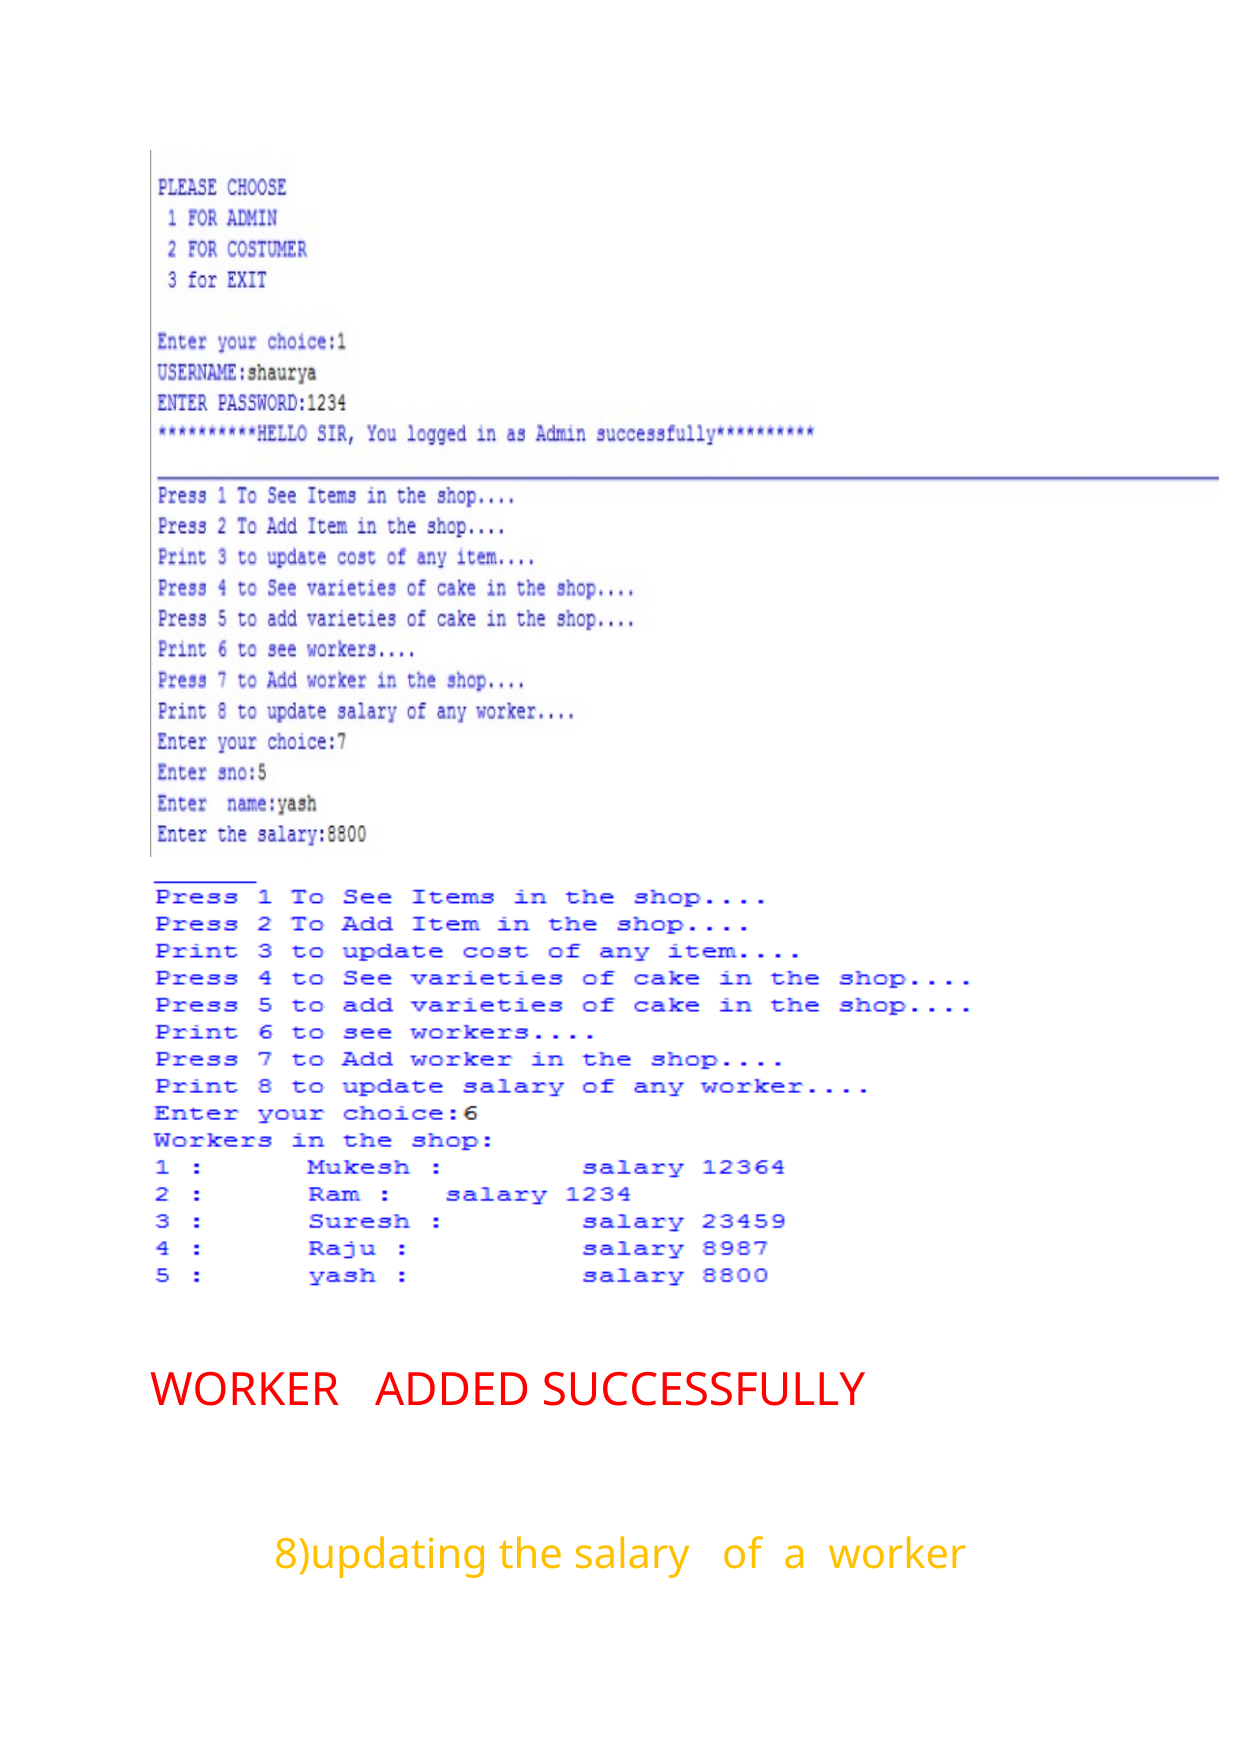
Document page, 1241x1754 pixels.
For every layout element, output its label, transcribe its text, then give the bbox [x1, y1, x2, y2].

text WORKER ADDED SUCCESSFULLY [150, 1356, 1090, 1419]
picture [150, 150, 1219, 857]
text 8)updating the salary of a worker [150, 1524, 1090, 1581]
picture [150, 875, 1022, 1338]
